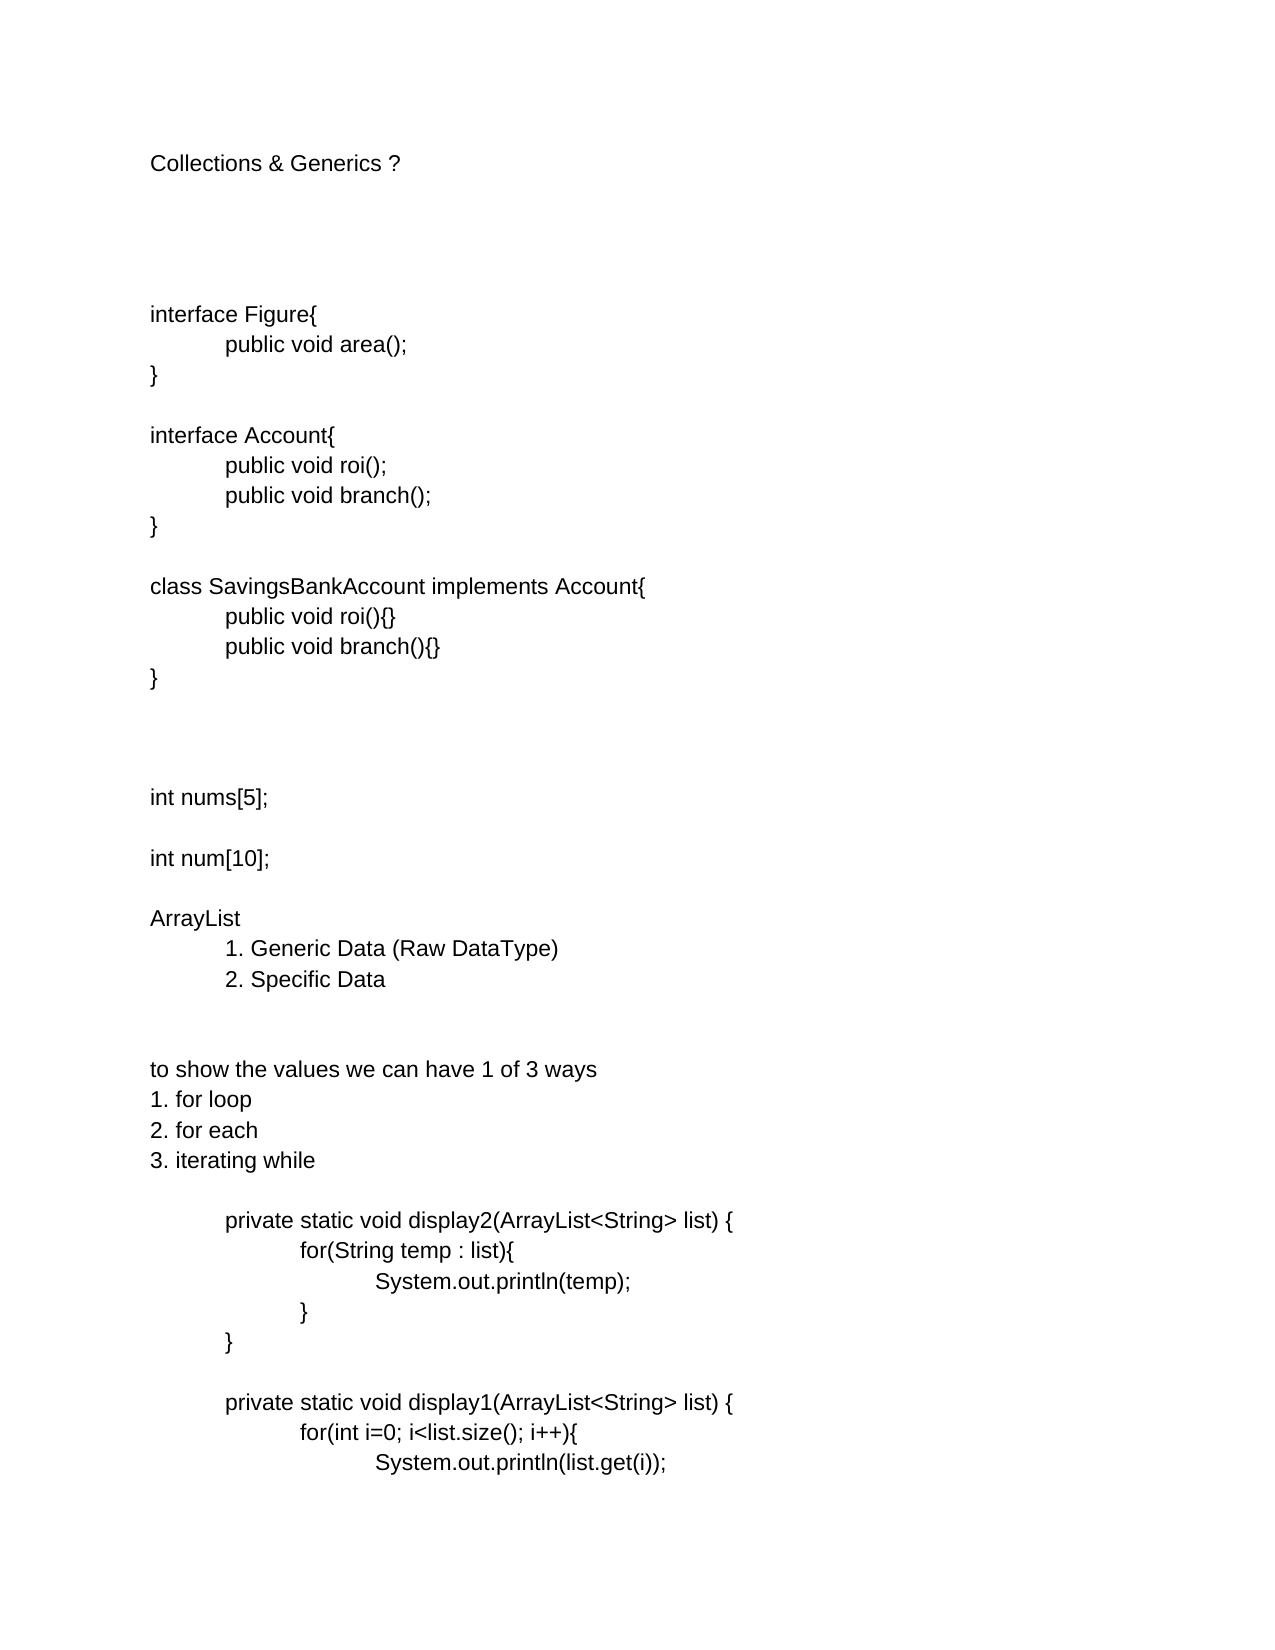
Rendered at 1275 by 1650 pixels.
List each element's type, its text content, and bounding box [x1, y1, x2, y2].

text public void roi(){} [150, 603, 1125, 629]
text class SavingsBankAccount implements Account{ [150, 573, 1125, 599]
text private static void display1(ArrayList<String> list) { [150, 1388, 1125, 1415]
text } [150, 1328, 1125, 1354]
text 1. Generic Data (Raw DataType) [150, 935, 1125, 962]
text 3. iterating while [150, 1147, 1125, 1173]
text to show the values we can have 1 of 3 ways [150, 1056, 1125, 1083]
text public void roi(); [150, 452, 1125, 478]
text for(int i=0; i<list.size(); i++){ [150, 1419, 1125, 1445]
text int nums[5]; [150, 784, 1125, 811]
text 2. Specific Data [150, 966, 1125, 992]
text int num[10]; [150, 845, 1125, 871]
text } [150, 361, 1125, 388]
text ArrayList [150, 905, 1125, 932]
text public void branch(){} [150, 633, 1125, 660]
text Collections & Generics ? [150, 150, 1125, 176]
text public void branch(); [150, 482, 1125, 509]
text System.out.println(list.get(i)); [150, 1449, 1125, 1475]
text } [150, 663, 1125, 690]
text private static void display2(ArrayList<String> list) { [150, 1207, 1125, 1234]
text public void area(); [150, 331, 1125, 358]
text System.out.println(temp); [150, 1268, 1125, 1294]
text } [150, 512, 1125, 539]
text 1. for loop [150, 1086, 1125, 1113]
text for(String temp : list){ [150, 1237, 1125, 1264]
text interface Figure{ [150, 301, 1125, 327]
text interface Account{ [150, 422, 1125, 448]
text 2. for each [150, 1117, 1125, 1143]
text } [150, 1298, 1125, 1324]
